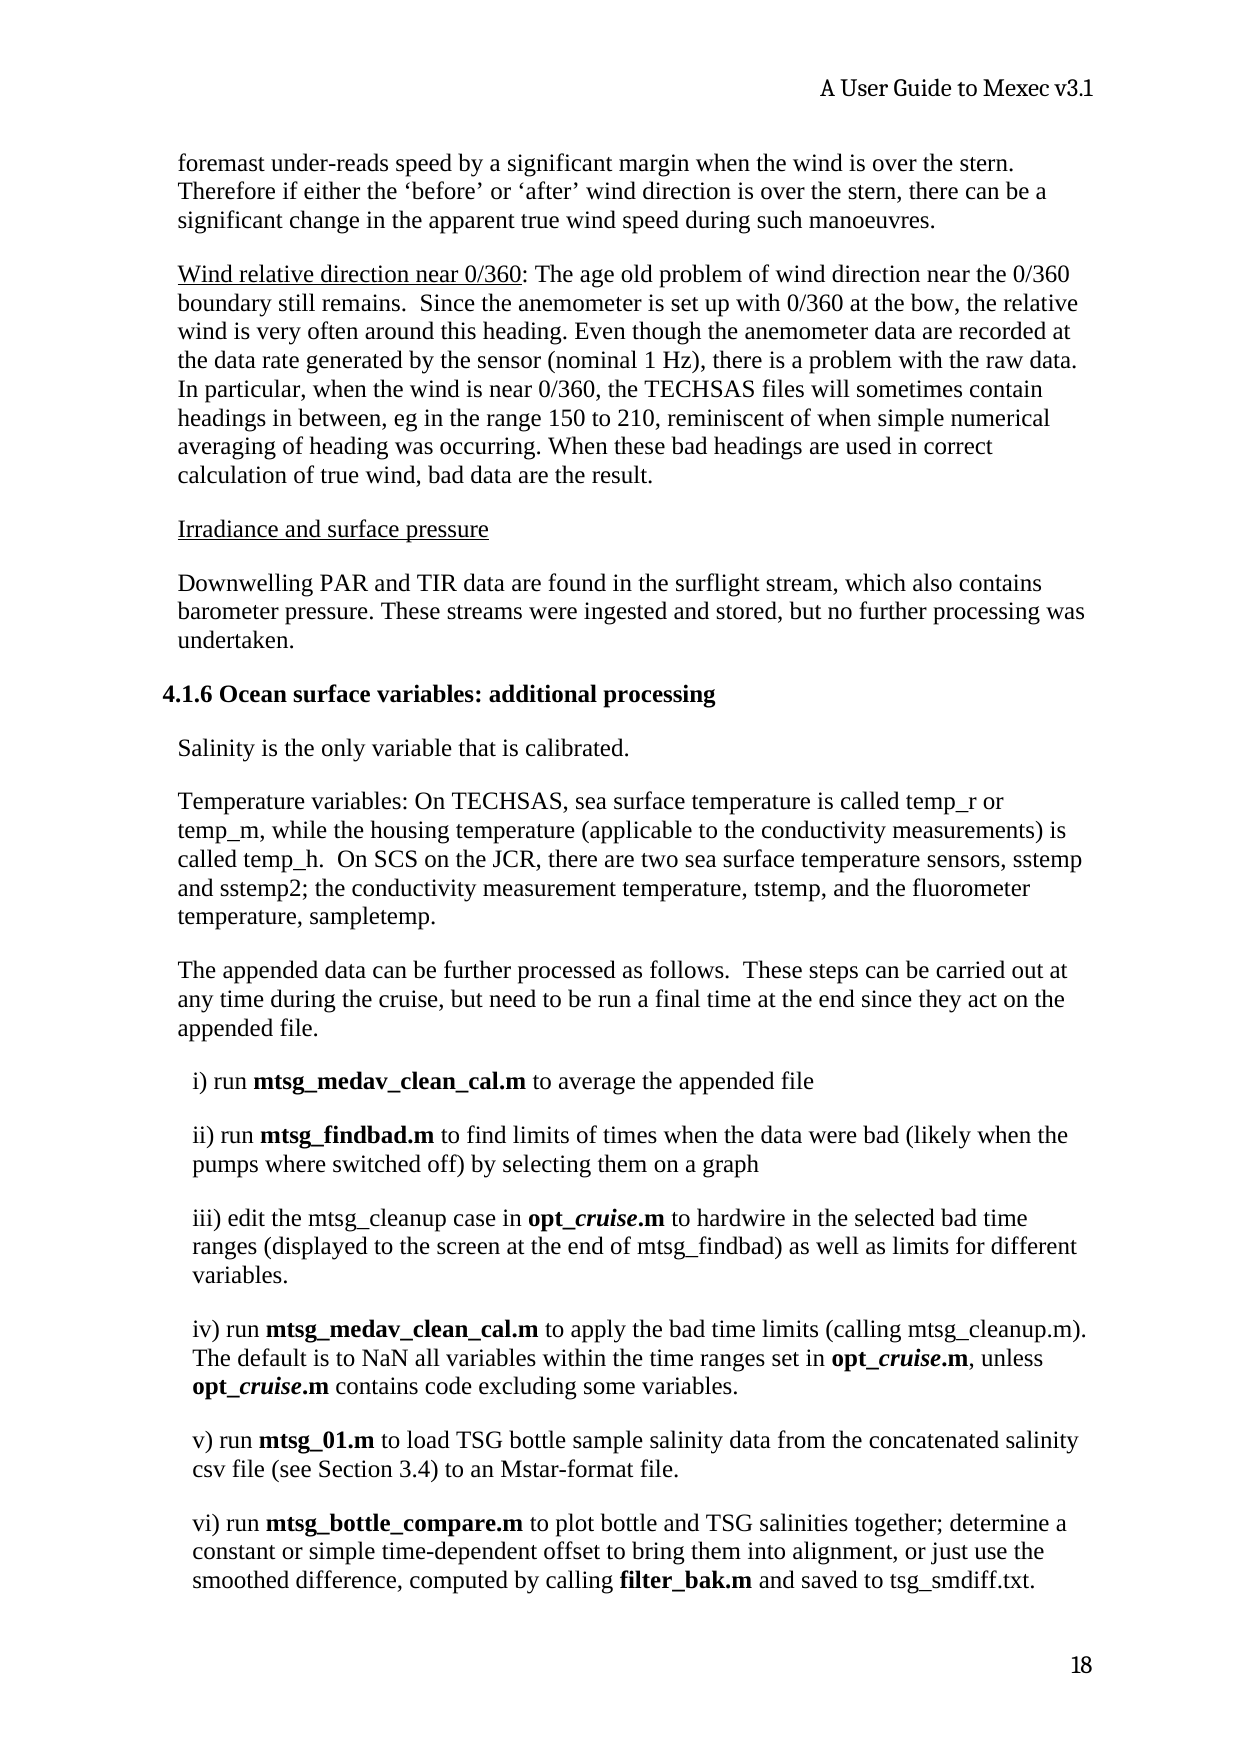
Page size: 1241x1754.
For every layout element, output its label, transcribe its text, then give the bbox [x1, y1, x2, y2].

text iv) run mtsg_medav_clean_cal.m to apply the bad time limits (calling mtsg_cleanup.m). The default is to NaN all variables within the time ranges set in opt_cruise.m, unless opt_cruise.m contains code excluding some variables. [192, 1314, 1092, 1400]
text v) run mtsg_01.m to load TSG bottle sample salinity data from the concatenated salinity csv file (see Section 3.4) to an Mstar-format file. [192, 1425, 1092, 1483]
text Wind relative direction near 0/360: The age old problem of wind direction near the 0/360 boundary still remains. Since the anemometer is set up with 0/360 at the bow, the relative wind is very often around this heading. Even though the anemometer data are recorded at the data rate generated by the sensor (nominal 1 Hz), there is a problem with the raw data. In particular, when the wind is near 0/360, the TECHSAS files will sometimes contain headings in between, eg in the range 150 to 210, reminiscent of when simple numerical averaging of heading was occurring. When these bad headings are used in correct calculation of true wind, bad data are the result. [177, 259, 1092, 489]
text Irradiance and surface pressure [177, 514, 1092, 543]
text iii) edit the mtsg_cleanup case in opt_cruise.m to hardwire in the selected bad time ranges (displayed to the screen at the end of mtsg_findbad) as well as limits for different variables. [192, 1203, 1092, 1289]
text Salinity is the only variable that is calibrated. [177, 733, 1092, 761]
text Temperature variables: On TECHSAS, sea surface temperature is called temp_r or temp_m, while the housing temperature (applicable to the conductivity measurements) is called temp_h. On SCS on the JCR, there are two sea surface temperature sensors, sstemp and sstemp2; the conductivity measurement temperature, tstemp, and the fluorometer temperature, sampletemp. [177, 786, 1092, 930]
text The appended data can be further processed as follows. These steps can be carried out at any time during the cruise, but need to be run a final time at the end since they act on the appended file. [177, 955, 1092, 1041]
text ii) run mtsg_findbad.m to find limits of times when the data were bad (likely when the pumps where switched off) by selecting them on a graph [192, 1120, 1092, 1178]
text 4.1.6 Ocean surface variables: additional processing [162, 679, 1092, 708]
text i) run mtsg_medav_clean_cal.m to average the appended file [192, 1066, 1092, 1095]
text vi) run mtsg_bottle_compare.m to plot bottle and TSG salinities together; determine a constant or simple time-dependent offset to bring them into alignment, or just use the smoothed difference, computed by calling filter_bak.m and saved to tsg_smdiff.txt. [192, 1508, 1092, 1594]
text Downwelling PAR and TIR data are found in the surflight stream, which also contains barometer pressure. These streams were ingested and stored, but no further processing was undertaken. [177, 568, 1092, 654]
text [177, 148, 1092, 234]
